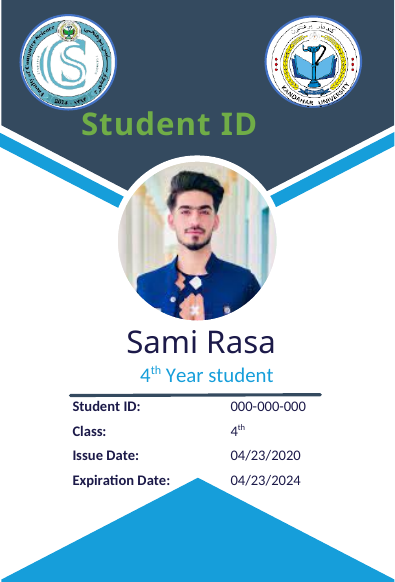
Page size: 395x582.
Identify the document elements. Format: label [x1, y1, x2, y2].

picture [22, 19, 112, 108]
picture [270, 20, 358, 108]
